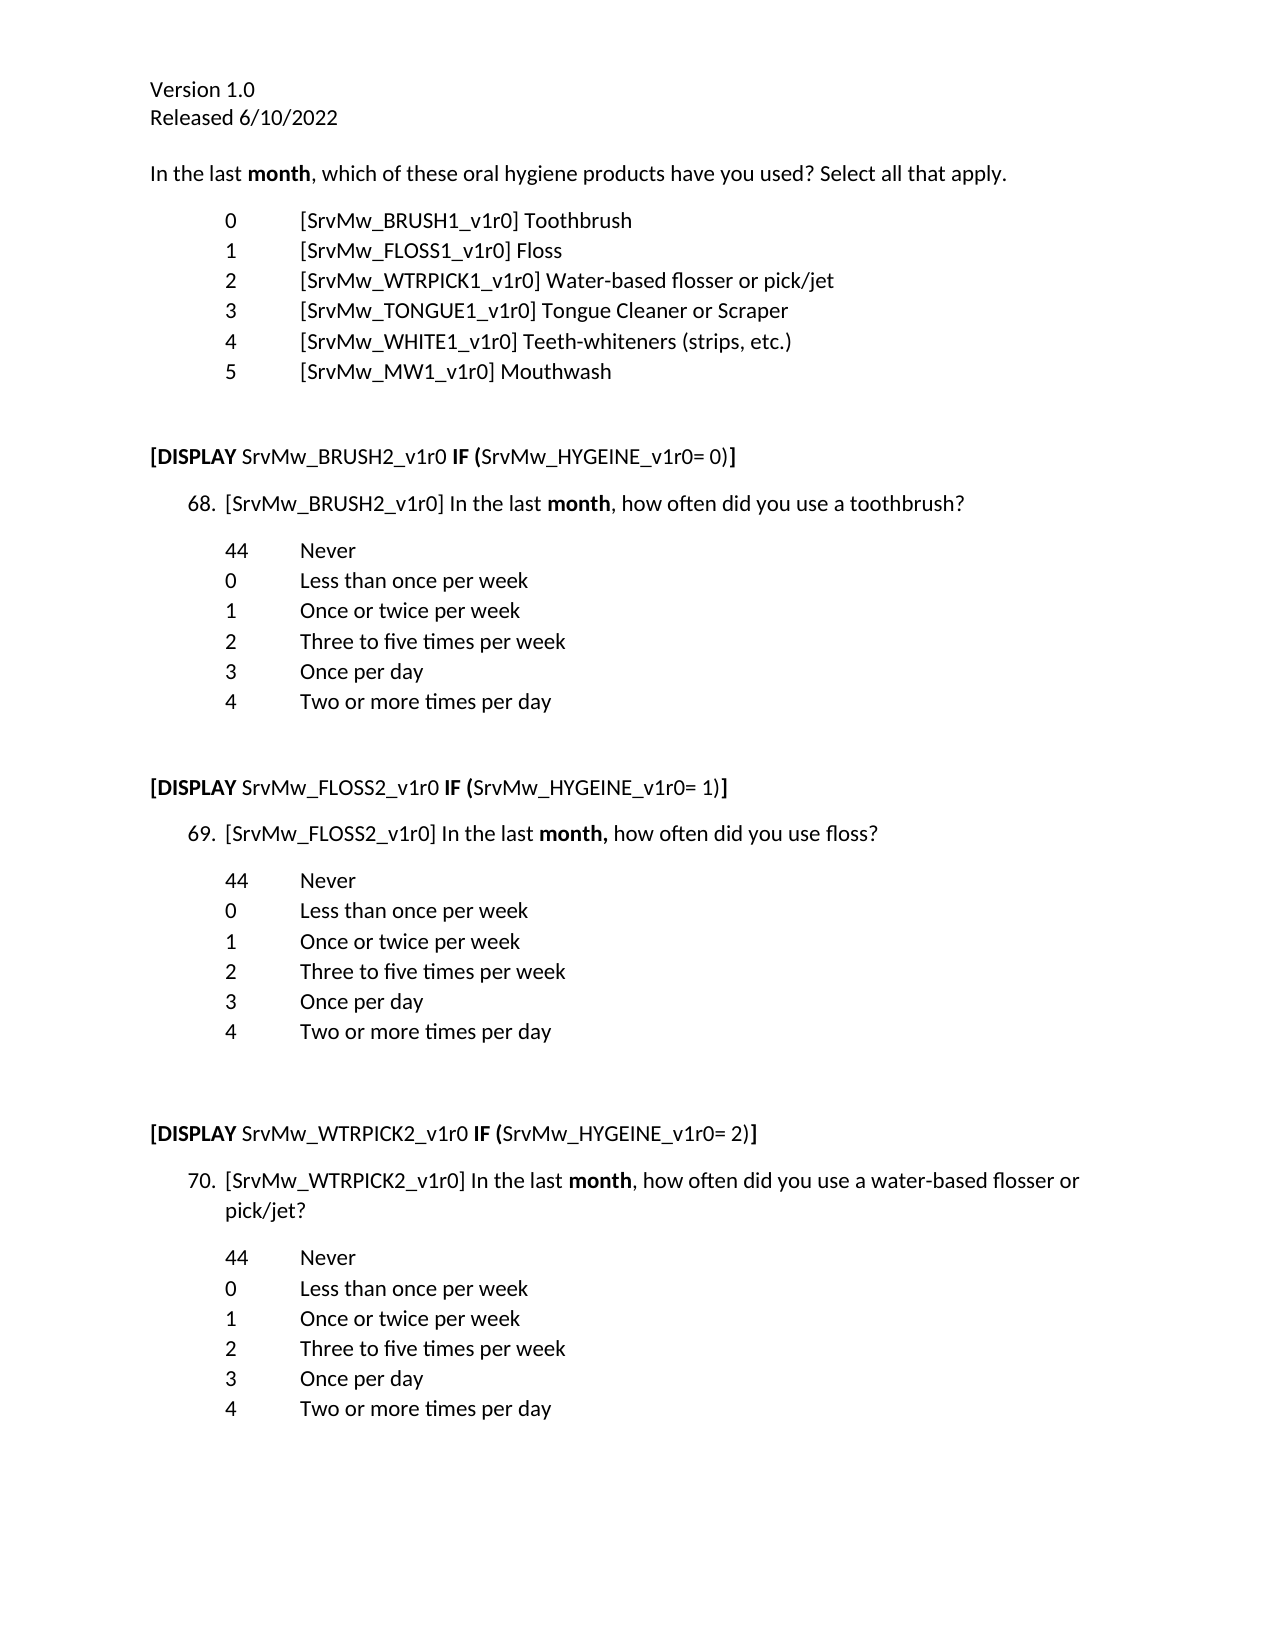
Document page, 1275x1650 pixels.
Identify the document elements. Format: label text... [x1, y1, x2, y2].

text 44 Never [150, 866, 1125, 894]
text 0 [SrvMw_BRUSH1_v1r0] Toothbrush [150, 206, 1125, 234]
text 4 Two or more times per day [150, 1394, 1125, 1422]
text 0 Less than once per week [150, 566, 1125, 594]
text [DISPLAY SrvMw_FLOSS2_v1r0 IF (SrvMw_HYGEINE_v1r0= 1)] [150, 773, 1125, 801]
text [DISPLAY SrvMw_BRUSH2_v1r0 IF (SrvMw_HYGEINE_v1r0= 0)] [150, 442, 1125, 470]
text 44 Never [150, 1243, 1125, 1271]
list [SrvMw_FLOSS2_v1r0] In the last month, how often did you use floss? [187, 819, 1125, 847]
text 44 Never [150, 536, 1125, 564]
text 2 Three to five times per week [150, 627, 1125, 655]
text 3 Once per day [150, 657, 1125, 685]
text 1 Once or twice per week [150, 1304, 1125, 1332]
text 5 [SrvMw_MW1_v1r0] Mouthwash [150, 357, 1125, 385]
text 2 Three to five times per week [150, 957, 1125, 985]
text 3 [SrvMw_TONGUE1_v1r0] Tongue Cleaner or Scraper [150, 297, 1125, 324]
text 4 Two or more times per day [150, 1017, 1125, 1045]
text 2 Three to five times per week [150, 1334, 1125, 1362]
text 3 Once per day [150, 1364, 1125, 1392]
text 0 Less than once per week [150, 897, 1125, 924]
text In the last month, which of these oral hygiene products have you used? Select all that apply. [150, 159, 1125, 187]
text 3 Once per day [150, 987, 1125, 1015]
text 1 Once or twice per week [150, 927, 1125, 955]
text 1 Once or twice per week [150, 597, 1125, 624]
text 4 [SrvMw_WHITE1_v1r0] Teeth-whiteners (strips, etc.) [150, 327, 1125, 355]
list [SrvMw_WTRPICK2_v1r0] In the last month, how often did you use a water-based flosser or pick/jet? [187, 1166, 1125, 1224]
text 2 [SrvMw_WTRPICK1_v1r0] Water-based flosser or pick/jet [150, 266, 1125, 294]
text [DISPLAY SrvMw_WTRPICK2_v1r0 IF (SrvMw_HYGEINE_v1r0= 2)] [150, 1119, 1125, 1147]
text 1 [SrvMw_FLOSS1_v1r0] Floss [150, 236, 1125, 264]
list [SrvMw_BRUSH2_v1r0] In the last month, how often did you use a toothbrush? [187, 489, 1125, 517]
text 4 Two or more times per day [150, 687, 1125, 715]
text 0 Less than once per week [150, 1274, 1125, 1302]
